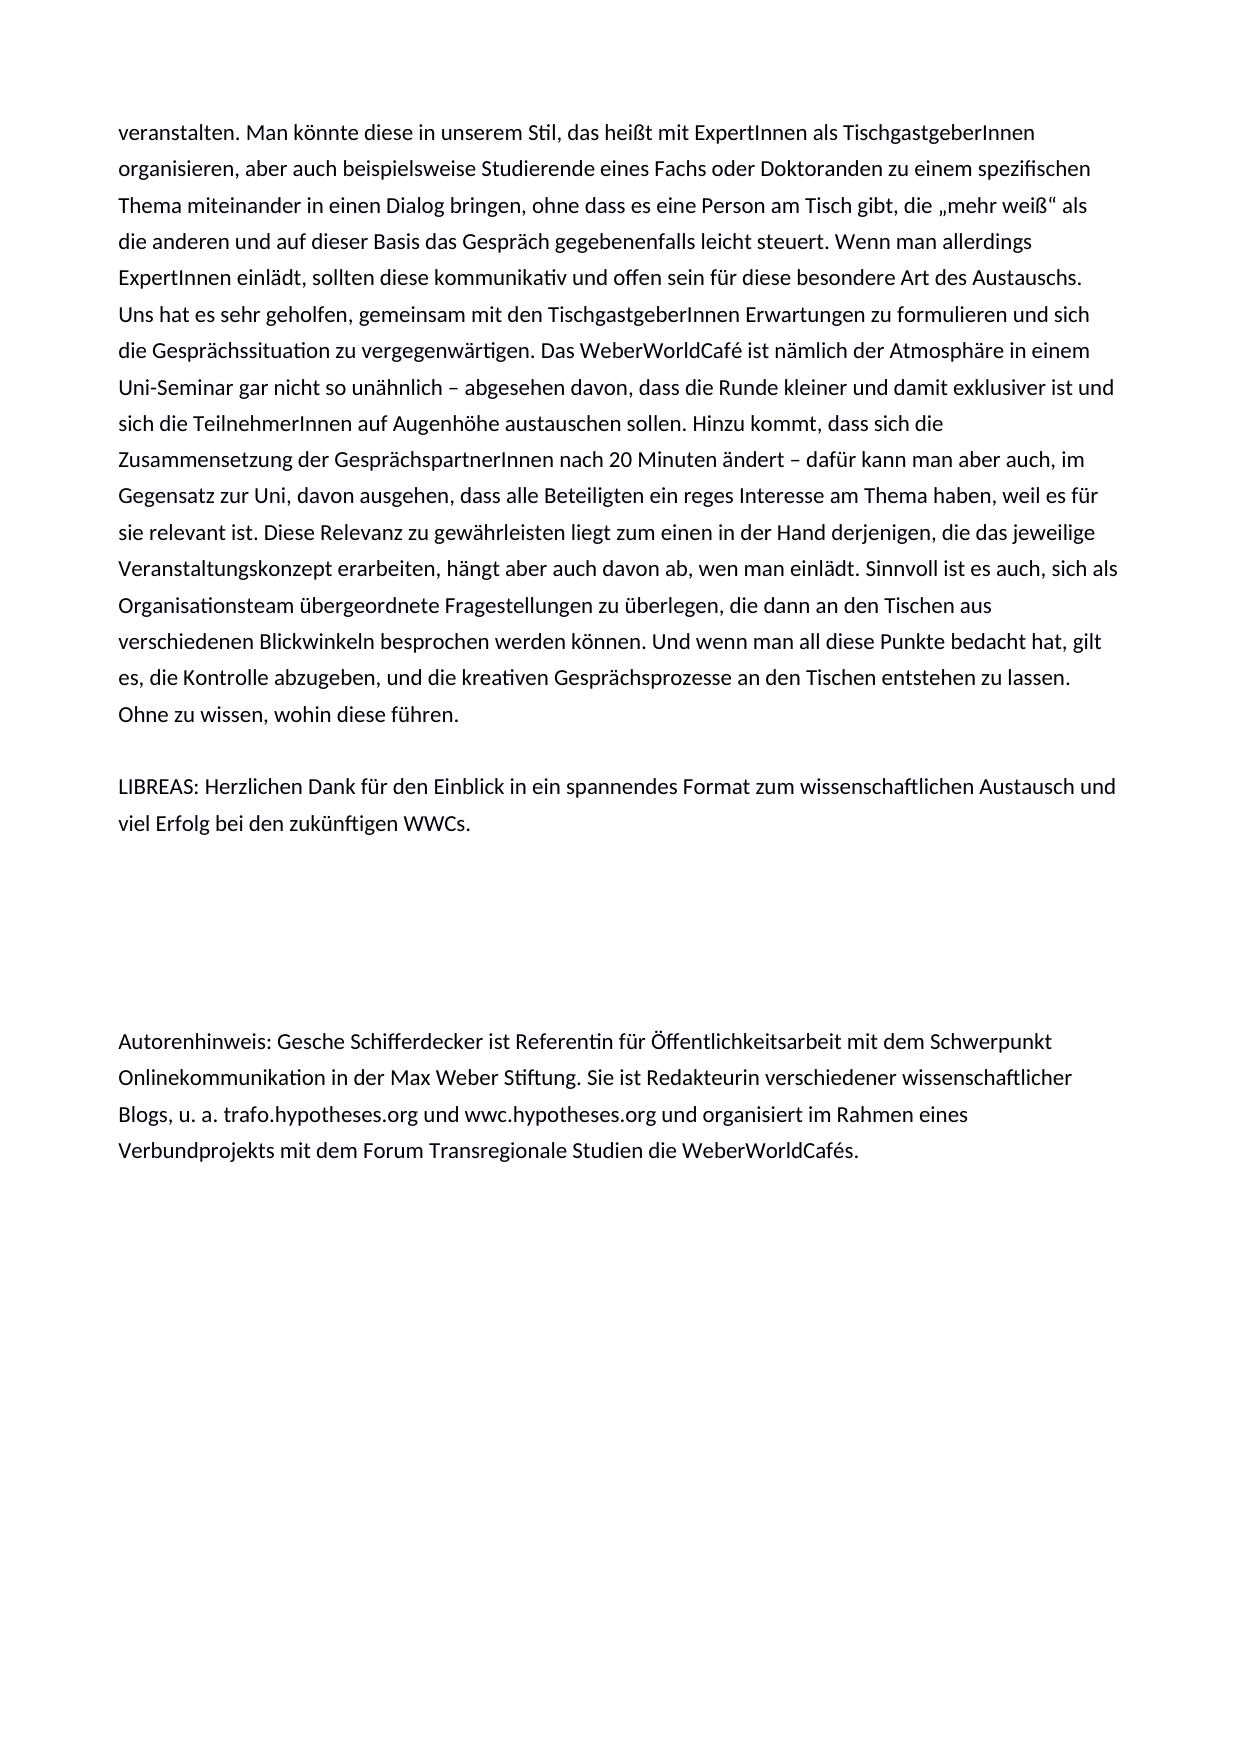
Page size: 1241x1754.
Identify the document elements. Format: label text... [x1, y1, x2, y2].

text Autorenhinweis: Gesche Schifferdecker ist Referentin für Öffentlichkeitsarbeit mit dem Schwerpunkt Onlinekommunikation in der Max Weber Stiftung. Sie ist Redakteurin verschiedener wissenschaftlicher Blogs, u. a. trafo.hypotheses.org und wwc.hypotheses.org und organisiert im Rahmen eines Verbundprojekts mit dem Forum Transregionale Studien die WeberWorldCafés. [118, 1027, 1122, 1164]
text LIBREAS: Herzlichen Dank für den Einblick in ein spannendes Format zum wissenschaftlichen Austausch und viel Erfolg bei den zukünftigen WWCs. [118, 772, 1122, 837]
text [118, 118, 1122, 728]
